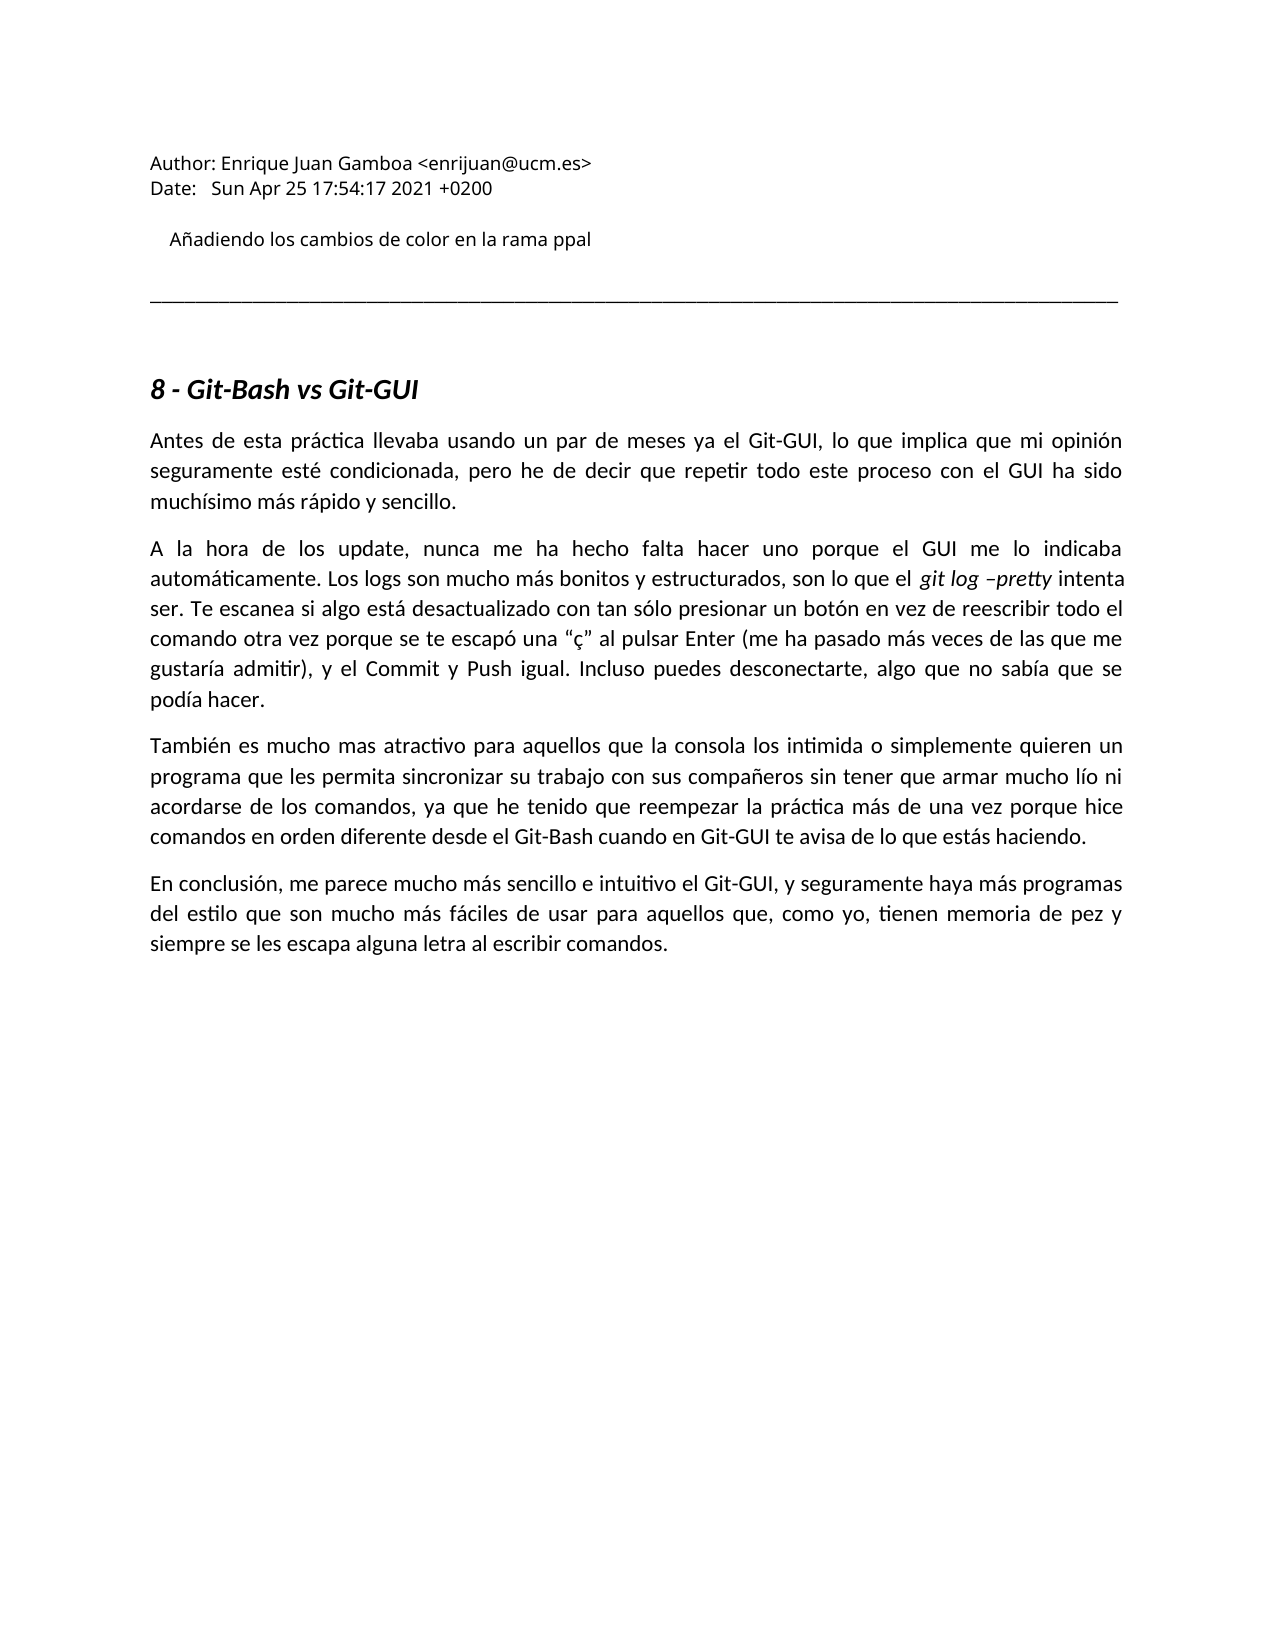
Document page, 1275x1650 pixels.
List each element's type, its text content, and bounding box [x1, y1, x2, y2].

text Antes de esta práctica llevaba usando un par de meses ya el Git-GUI, lo que implica que mi opinión seguramente esté condicionada, pero he de decir que repetir todo este proceso con el GUI ha sido muchísimo más rápido y sencillo. [150, 426, 1125, 515]
text Author: Enrique Juan Gamboa <enrijuan@ucm.es> [150, 150, 1125, 176]
text También es mucho mas atractivo para aquellos que la consola los intimida o simplemente quieren un programa que les permita sincronizar su trabajo con sus compañeros sin tener que armar mucho lío ni acordarse de los comandos, ya que he tenido que reempezar la práctica más de una vez porque hice comandos en orden diferente desde el Git-Bash cuando en Git-GUI te avisa de lo que estás haciendo. [150, 732, 1125, 850]
text En conclusión, me parece mucho más sencillo e intuitivo el Git-GUI, y seguramente haya más programas del estilo que son mucho más fáciles de usar para aquellos que, como yo, tienen memoria de pez y siempre se les escapa alguna letra al escribir comandos. [150, 869, 1125, 958]
text _____________________________________________________________________________________ [150, 278, 1125, 306]
text A la hora de los update, nunca me ha hecho falta hacer uno porque el GUI me lo indicaba automáticamente. Los logs son mucho más bonitos y estructurados, son lo que el git log –pretty intenta ser. Te escanea si algo está desactualizado con tan sólo presionar un botón en vez de reescribir todo el comando otra vez porque se te escapó una “ç” al pulsar Enter (me ha pasado más veces de las que me gustaría admitir), y el Commit y Push igual. Incluso puedes desconectarte, algo que no sabía que se podía hacer. [150, 534, 1125, 713]
text 8 - Git-Bash vs Git-GUI [150, 371, 1125, 407]
text Date: Sun Apr 25 17:54:17 2021 +0200 [150, 176, 1125, 201]
text Añadiendo los cambios de color en la rama ppal [150, 227, 1125, 252]
